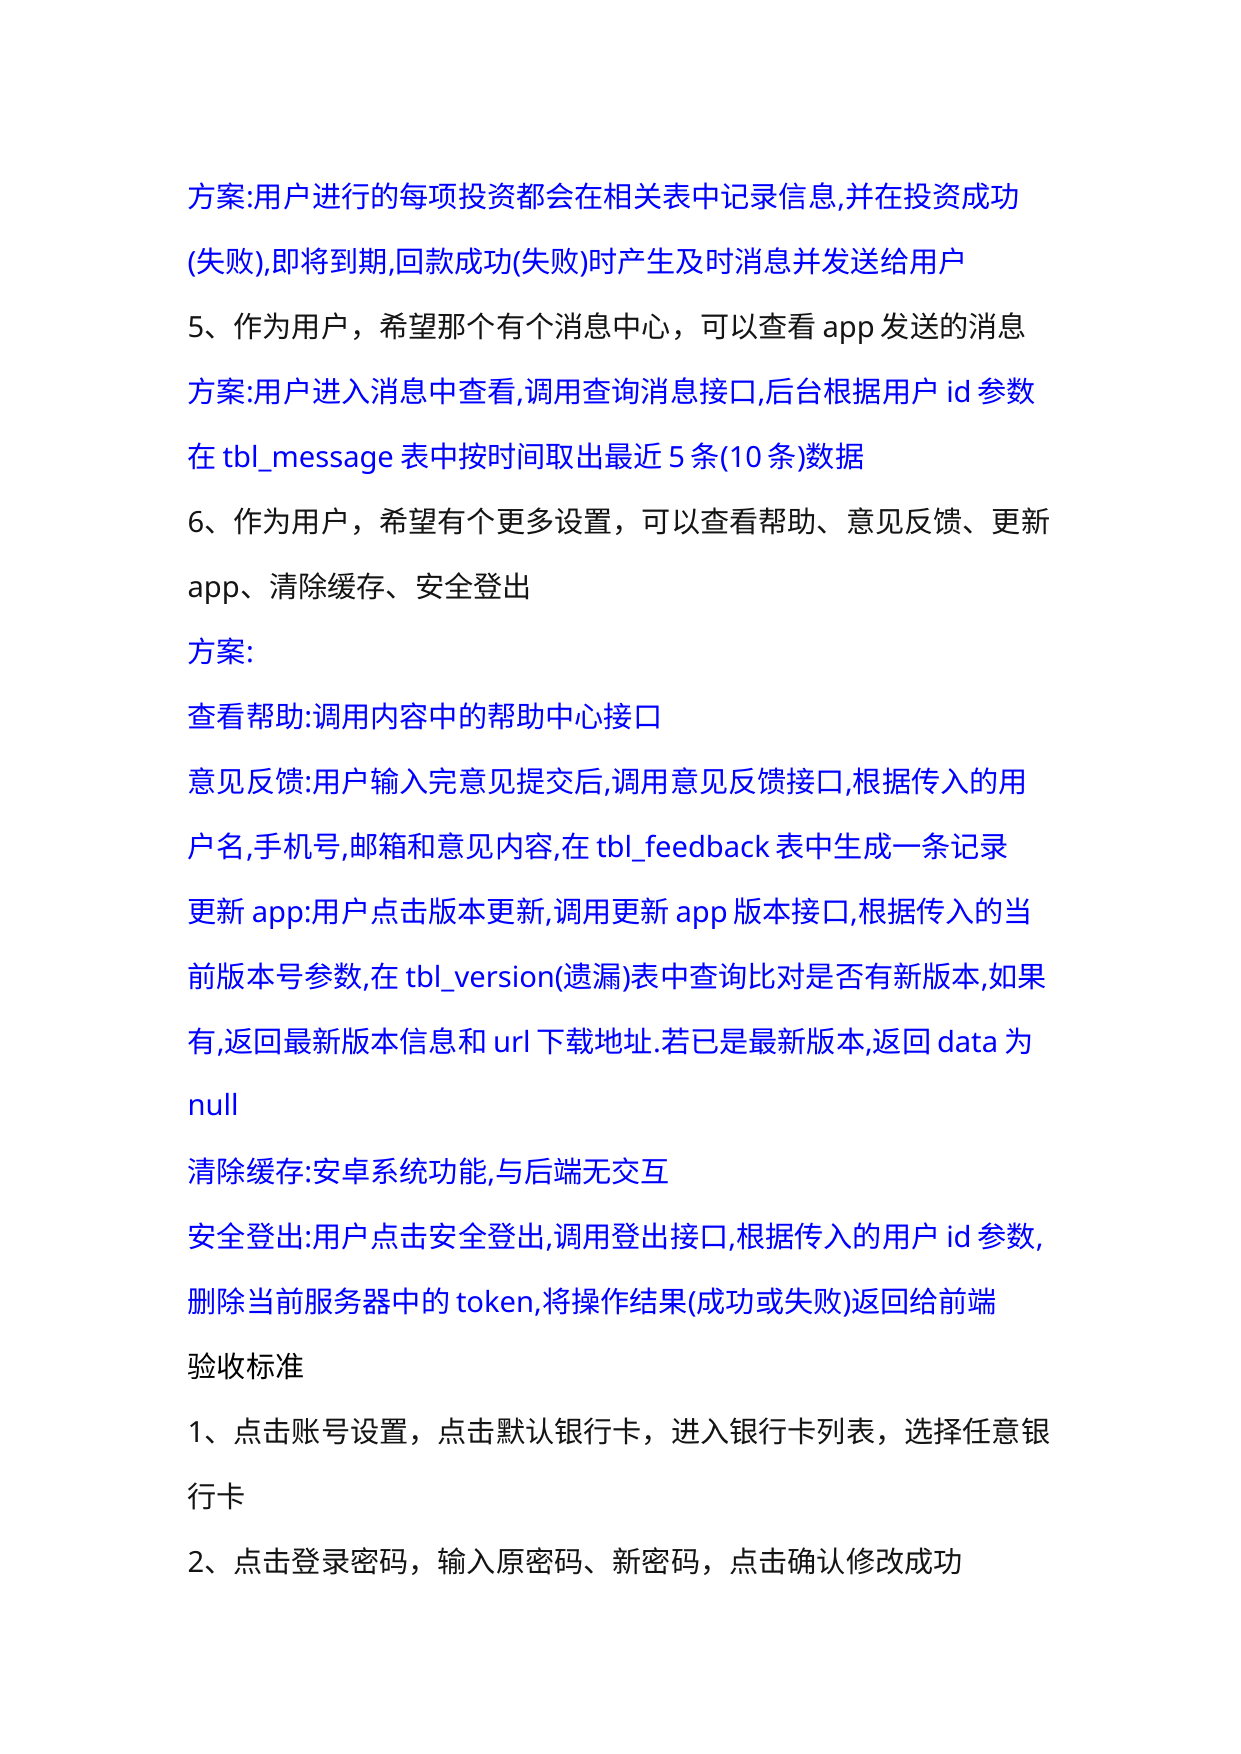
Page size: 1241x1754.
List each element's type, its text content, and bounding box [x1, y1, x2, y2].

list 方案:用户进行的每项投资都会在相关表中记录信息,并在投资成功(失败),即将到期,回款成功(失败)时产生及时消息并发送给用户 [187, 162, 1053, 292]
text 1、点击账号设置，点击默认银行卡，进入银行卡列表，选择任意银行卡 [187, 1397, 1053, 1527]
list 作为用户，希望有个更多设置，可以查看帮助、意见反馈、更新app、清除缓存、安全登出 [187, 487, 1053, 617]
list 清除缓存:安卓系统功能,与后端无交互 [187, 1137, 1053, 1202]
list 意见反馈:用户输入完意见提交后,调用意见反馈接口,根据传入的用户名,手机号,邮箱和意见内容,在tbl_feedback表中生成一条记录 [187, 747, 1053, 877]
list 安全登出:用户点击安全登出,调用登出接口,根据传入的用户id参数,删除当前服务器中的token,将操作结果(成功或失败)返回给前端 [187, 1202, 1053, 1332]
list 更新app:用户点击版本更新,调用更新app版本接口,根据传入的当前版本号参数,在tbl_version(遗漏)表中查询比对是否有新版本,如果有,返回最新版本信息和url下载地址.若已是最新版本,返回data为null [187, 877, 1053, 1137]
list 查看帮助:调用内容中的帮助中心接口 [187, 682, 1053, 747]
text 验收标准 [187, 1332, 1053, 1397]
text 2、点击登录密码，输入原密码、新密码，点击确认修改成功 [187, 1527, 1053, 1592]
list 方案: [187, 617, 1053, 682]
list 作为用户，希望那个有个消息中心，可以查看app发送的消息 [187, 292, 1053, 357]
list 方案:用户进入消息中查看,调用查询消息接口,后台根据用户id参数在tbl_message表中按时间取出最近5条(10条)数据 [187, 357, 1053, 487]
